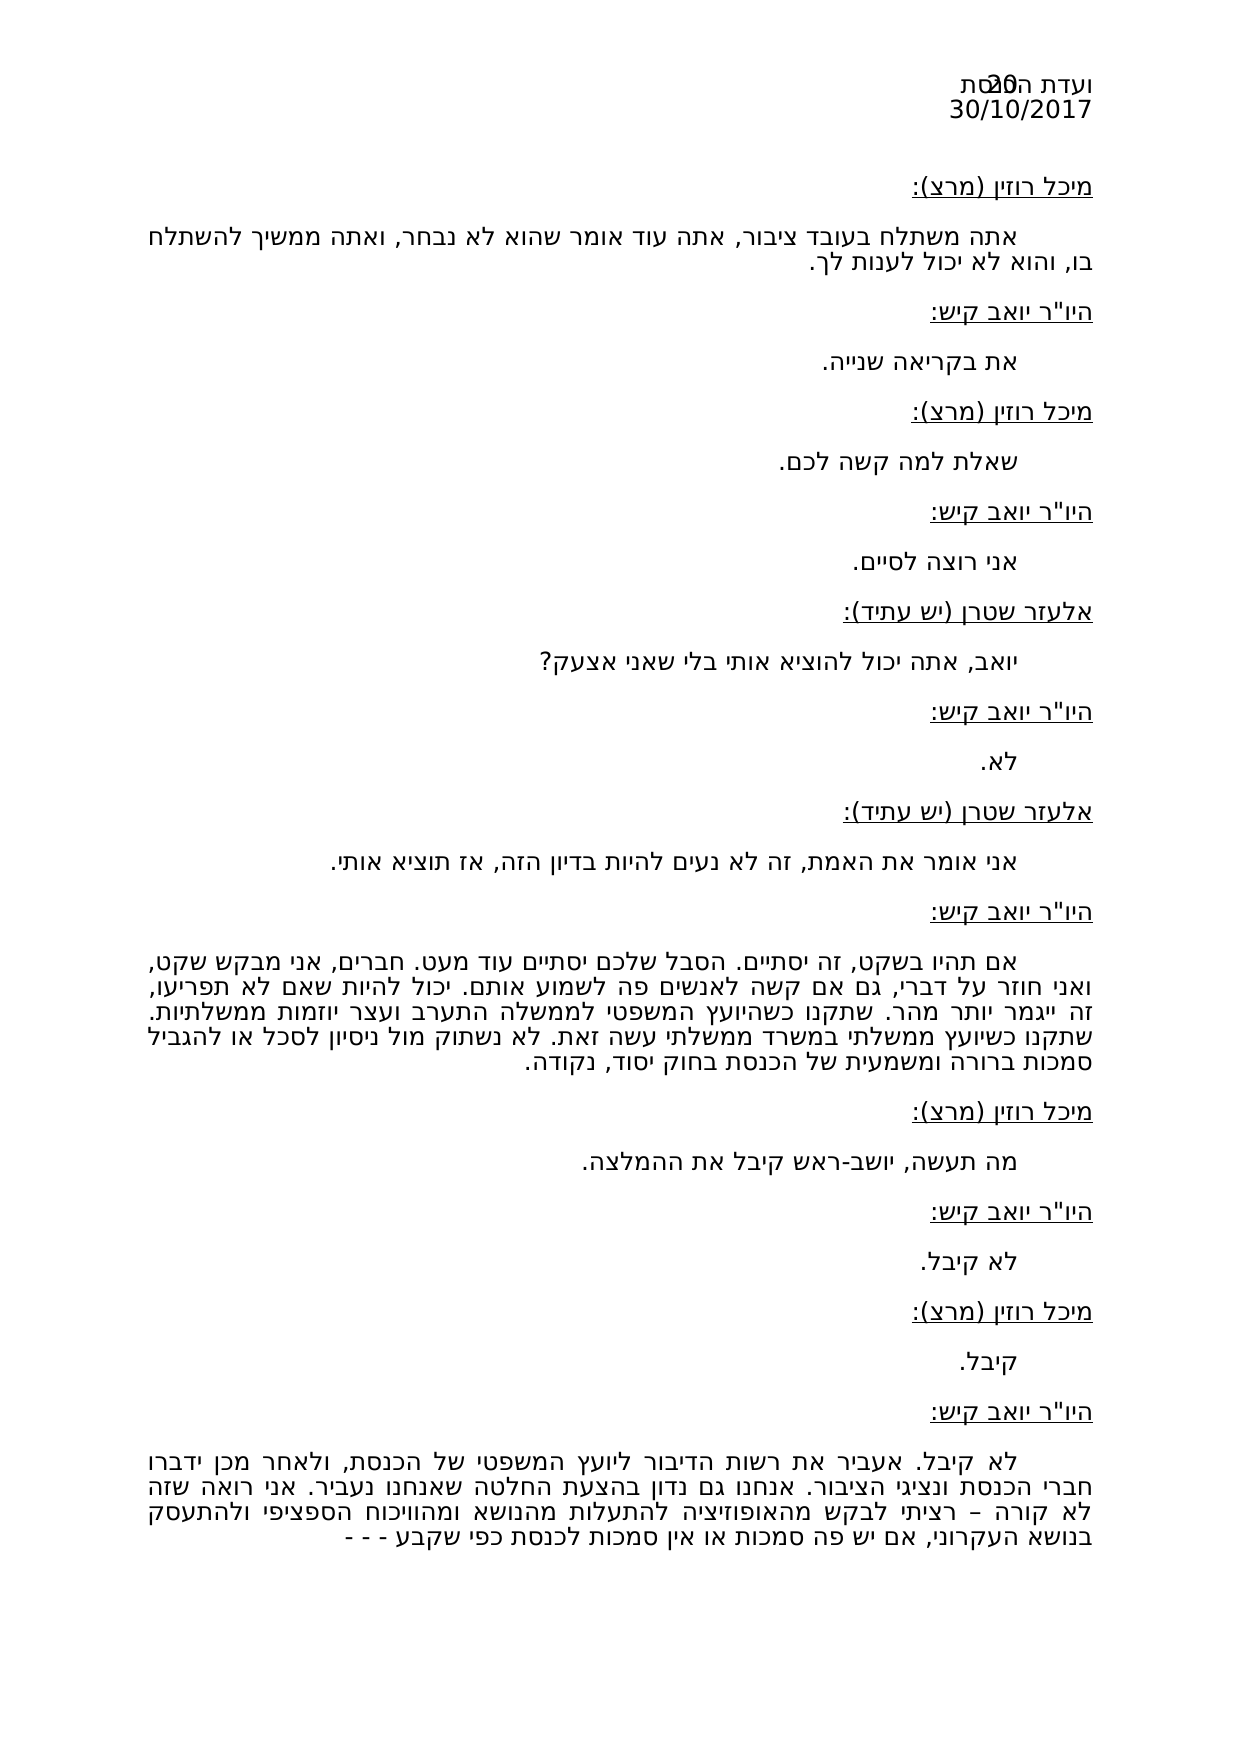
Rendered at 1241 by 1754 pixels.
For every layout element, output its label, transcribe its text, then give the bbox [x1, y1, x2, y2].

text היו"ר יואב קיש: [147, 900, 1093, 925]
text היו"ר יואב קיש: [147, 1200, 1093, 1225]
text מה תעשה, יושב-ראש קיבל את ההמלצה. [147, 1150, 1093, 1175]
text אלעזר שטרן (יש עתיד): [147, 600, 1093, 625]
text מיכל רוזין (מרצ): [147, 175, 1093, 200]
text היו"ר יואב קיש: [147, 700, 1093, 725]
text אתה משתלח בעובד ציבור, אתה עוד אומר שהוא לא נבחר, ואתה ממשיך להשתלח בו, והוא לא יכול לענות לך. [147, 225, 1093, 275]
text אלעזר שטרן (יש עתיד): [147, 800, 1093, 825]
text שאלת למה קשה לכם. [147, 450, 1093, 475]
text מיכל רוזין (מרצ): [147, 1100, 1093, 1125]
text לא קיבל. אעביר את רשות הדיבור ליועץ המשפטי של הכנסת, ולאחר מכן ידברו חברי הכנסת ונציגי הציבור. אנחנו גם נדון בהצעת החלטה שאנחנו נעביר. אני רואה שזה לא קורה – רציתי לבקש מהאופוזיציה להתעלות מהנושא ומהוויכוח הספציפי ולהתעסק בנושא העקרוני, אם יש פה סמכות או אין סמכות לכנסת כפי שקבע - - - [147, 1450, 1093, 1550]
text מיכל רוזין (מרצ): [147, 400, 1093, 425]
text היו"ר יואב קיש: [147, 1400, 1093, 1425]
text אני רוצה לסיים. [147, 550, 1093, 575]
text מיכל רוזין (מרצ): [147, 1300, 1093, 1325]
text היו"ר יואב קיש: [147, 500, 1093, 525]
text היו"ר יואב קיש: [147, 300, 1093, 325]
text יואב, אתה יכול להוציא אותי בלי שאני אצעק? [147, 650, 1093, 675]
text אני אומר את האמת, זה לא נעים להיות בדיון הזה, אז תוציא אותי. [147, 850, 1093, 875]
text קיבל. [147, 1350, 1093, 1375]
text את בקריאה שנייה. [147, 350, 1093, 375]
text אם תהיו בשקט, זה יסתיים. הסבל שלכם יסתיים עוד מעט. חברים, אני מבקש שקט, ואני חוזר על דברי, גם אם קשה לאנשים פה לשמוע אותם. יכול להיות שאם לא תפריעו, זה ייגמר יותר מהר. שתקנו כשהיועץ המשפטי לממשלה התערב ועצר יוזמות ממשלתיות. שתקנו כשיועץ ממשלתי במשרד ממשלתי עשה זאת. לא נשתוק מול ניסיון לסכל או להגביל סמכות ברורה ומשמעית של הכנסת בחוק יסוד, נקודה. [147, 950, 1093, 1075]
text לא קיבל. [147, 1250, 1093, 1275]
text לא. [147, 750, 1093, 775]
